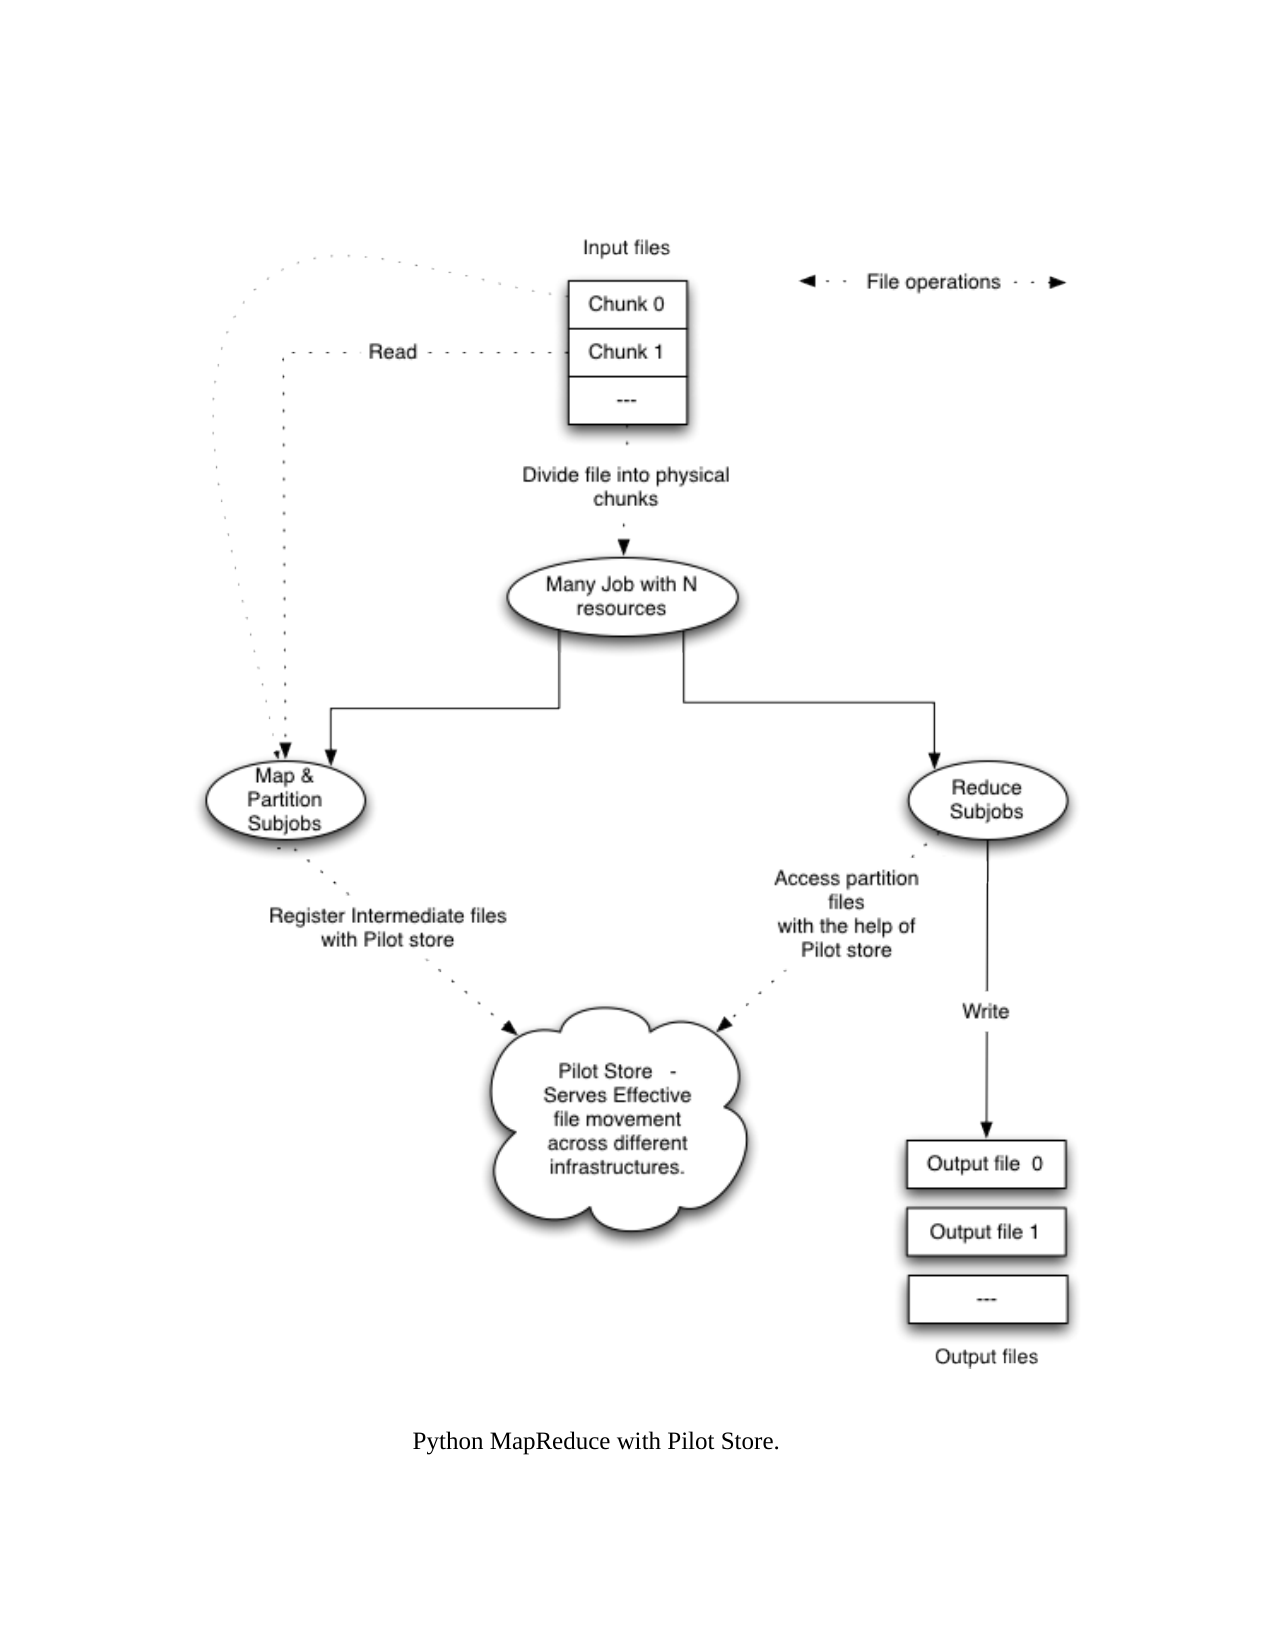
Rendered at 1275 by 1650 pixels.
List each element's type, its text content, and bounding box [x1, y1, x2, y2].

text Python MapReduce with Pilot Store. [187, 1426, 1087, 1454]
picture [187, 236, 1088, 1369]
